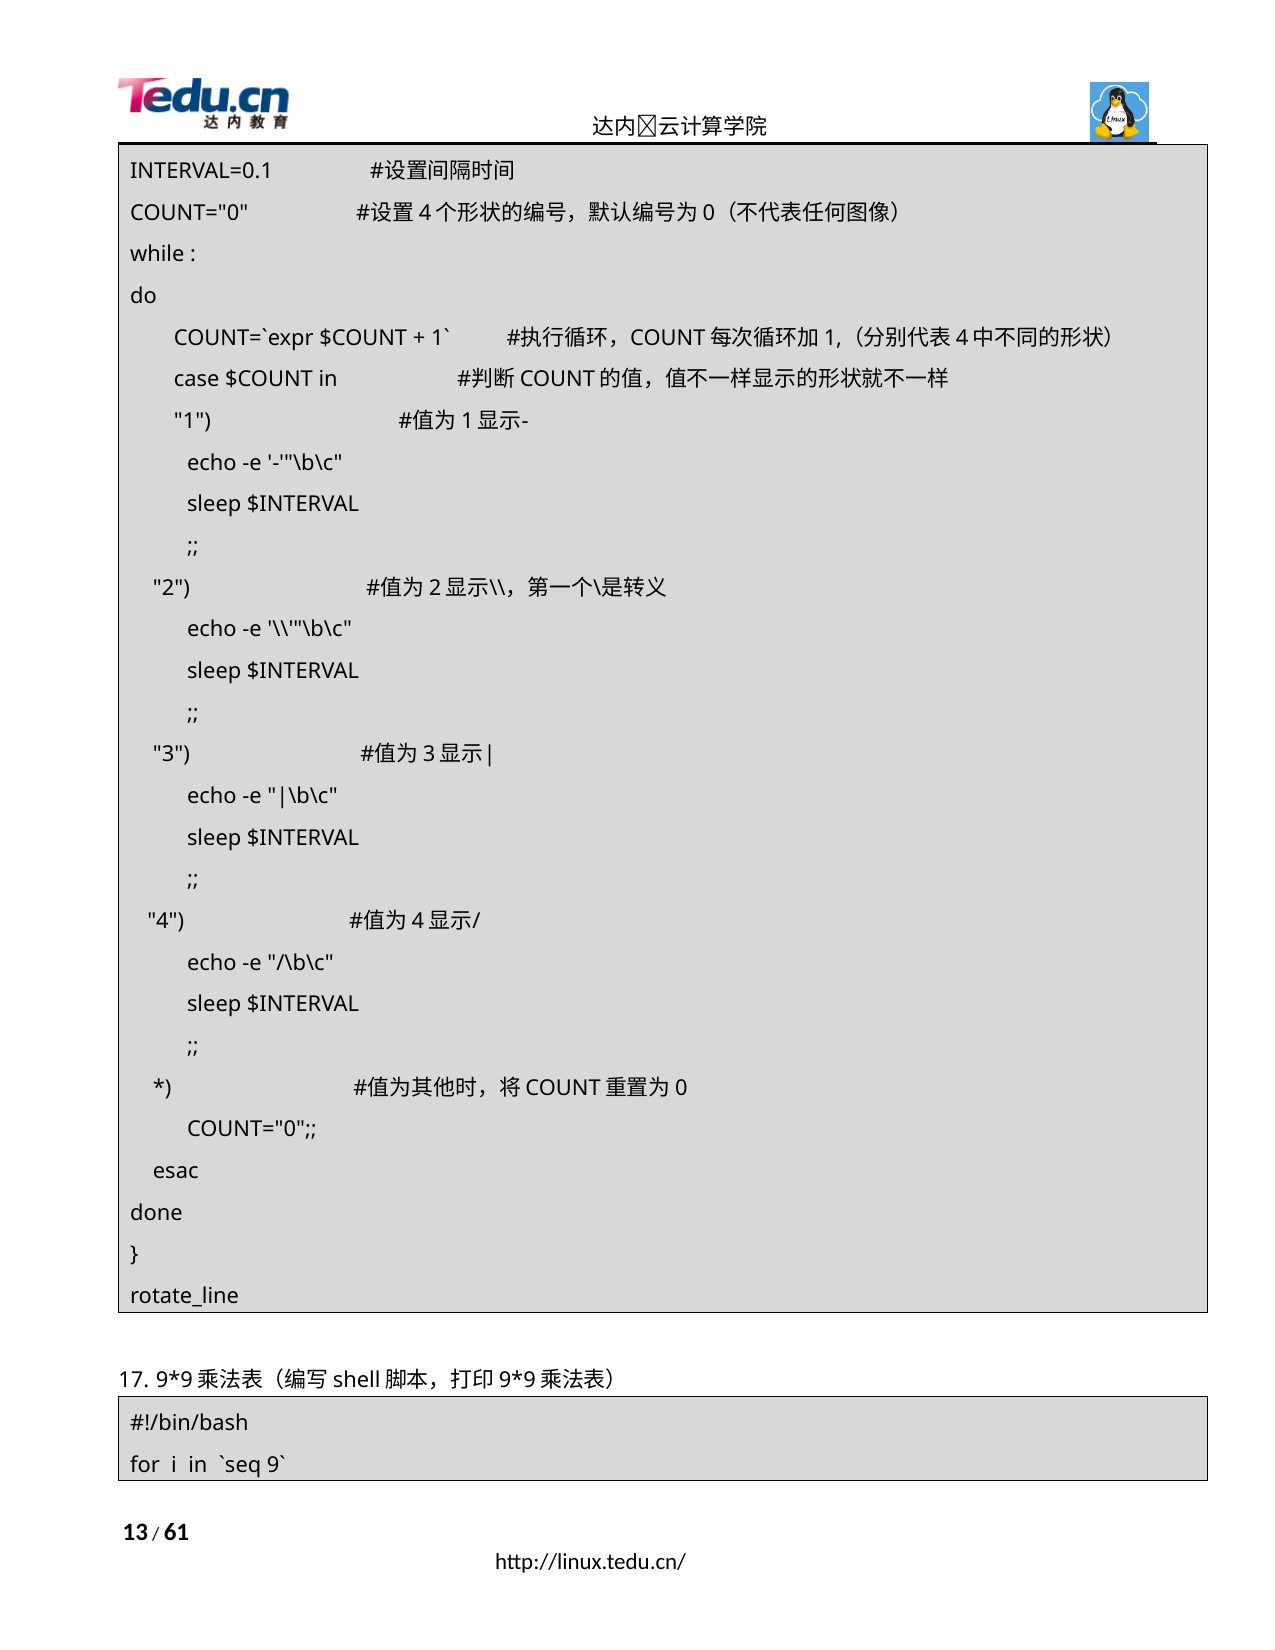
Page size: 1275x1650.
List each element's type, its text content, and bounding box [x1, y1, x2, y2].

table_header #!/bin/bash for i in `seq 9` do for j in `seq $i` do echo -n "$i*$j=$[i*j] " done echo done [119, 1397, 1207, 1480]
list 9*9乘法表（编写shell脚本，打印9*9乘法表） [118, 1354, 1157, 1396]
picture [1089, 82, 1149, 142]
picture [118, 75, 294, 134]
